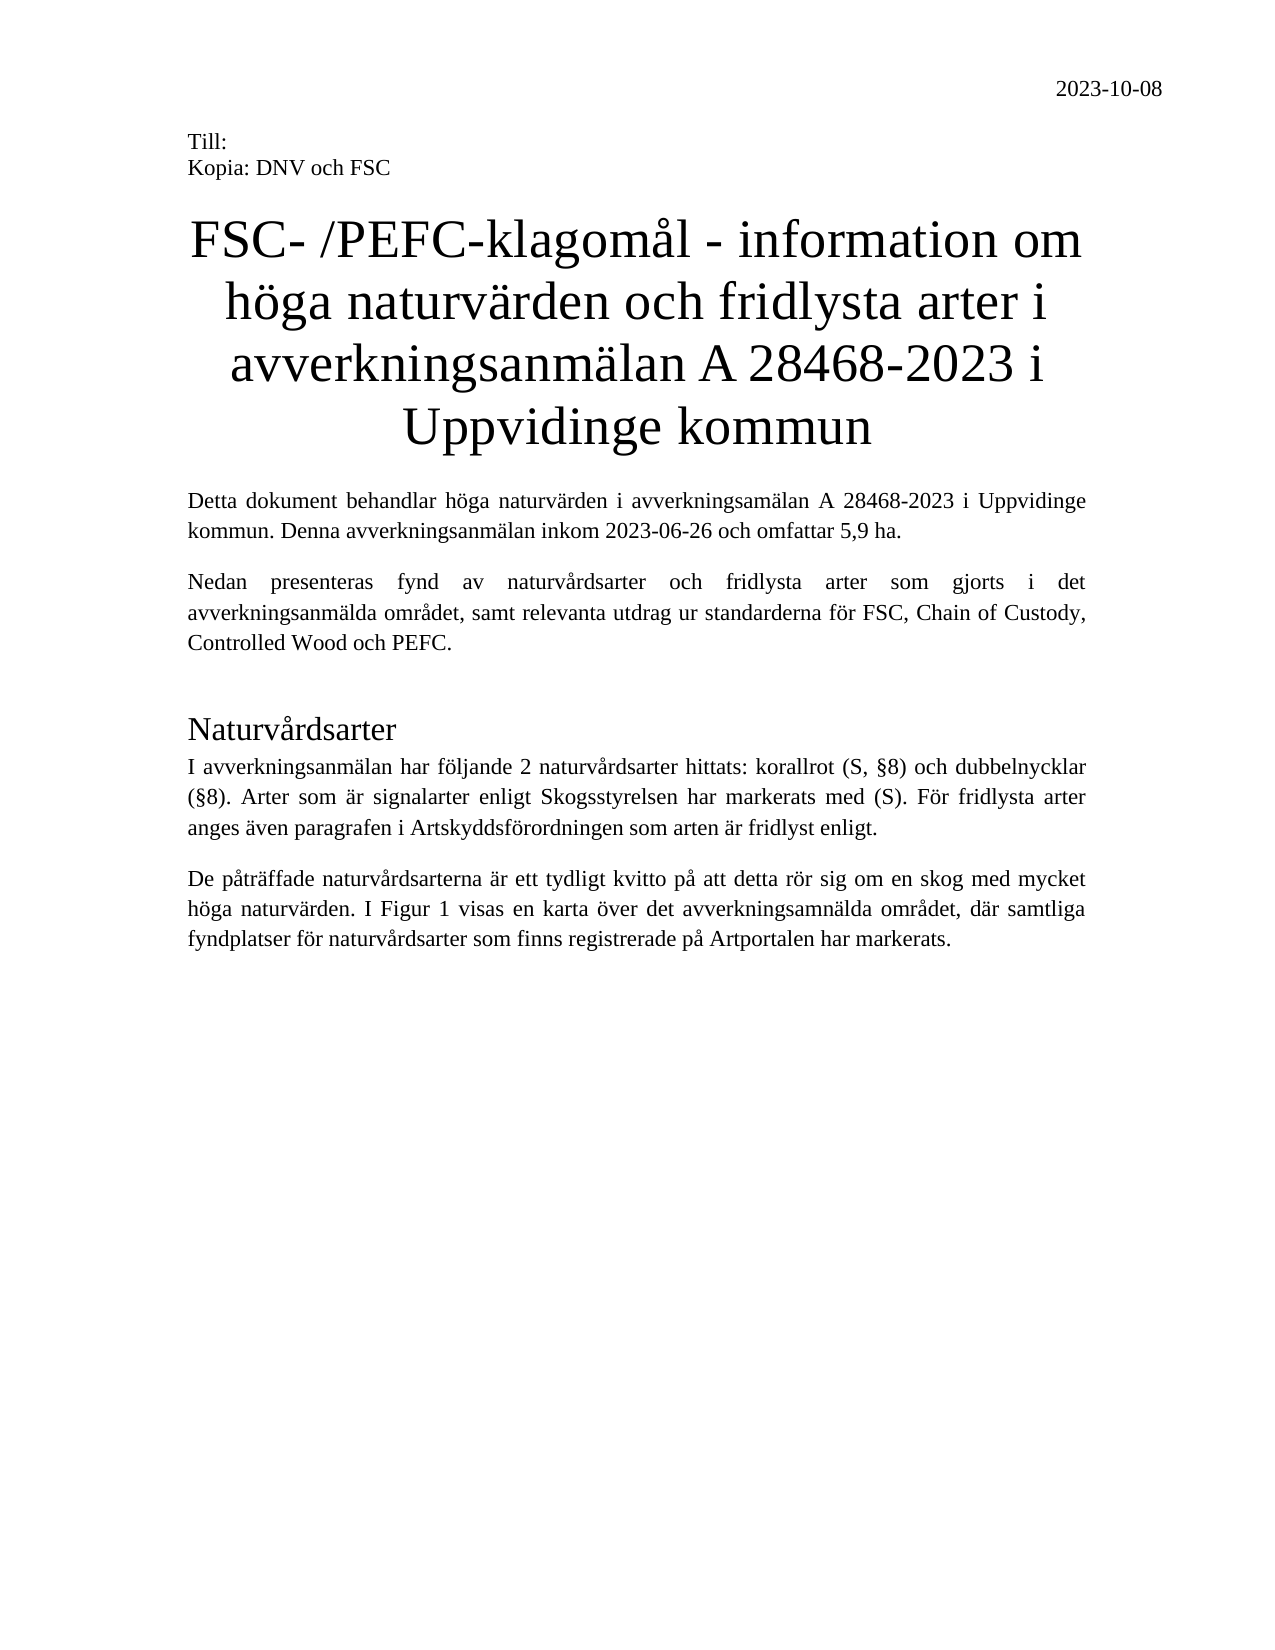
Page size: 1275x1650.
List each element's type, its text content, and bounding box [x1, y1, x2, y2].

text Nedan presenteras fynd av naturvårdsarter och fridlysta arter som gjorts i det avverkningsanmälda området, samt relevanta utdrag ur standarderna för FSC, Chain of Custody, Controlled Wood och PEFC. [187, 568, 1087, 655]
title FSC- /PEFC-klagomål - information om höga naturvärden och fridlysta arter i avverkningsanmälan A 28468-2023 i Uppvidinge kommun [187, 207, 1087, 456]
text I avverkningsanmälan har följande 2 naturvårdsarter hittats: korallrot (S, §8) och dubbelnycklar (§8). Arter som är signalarter enligt Skogsstyrelsen har markerats med (S). För fridlysta arter anges även paragrafen i Artskyddsförordningen som arten är fridlyst enligt. [187, 753, 1087, 840]
text Detta dokument behandlar höga naturvärden i avverkningsamälan A 28468-2023 i Uppvidinge kommun. Denna avverkningsanmälan inkom 2023-06-26 och omfattar 5,9 ha. [187, 487, 1087, 544]
text De påträffade naturvårdsarterna är ett tydligt kvitto på att detta rör sig om en skog med mycket höga naturvärden. I Figur 1 visas en karta över det avverkningsamnälda området, där samtliga fyndplatser för naturvårdsarter som finns registrerade på Artportalen har markerats. [187, 864, 1087, 951]
subtitle Naturvårdsarter [187, 709, 1087, 747]
